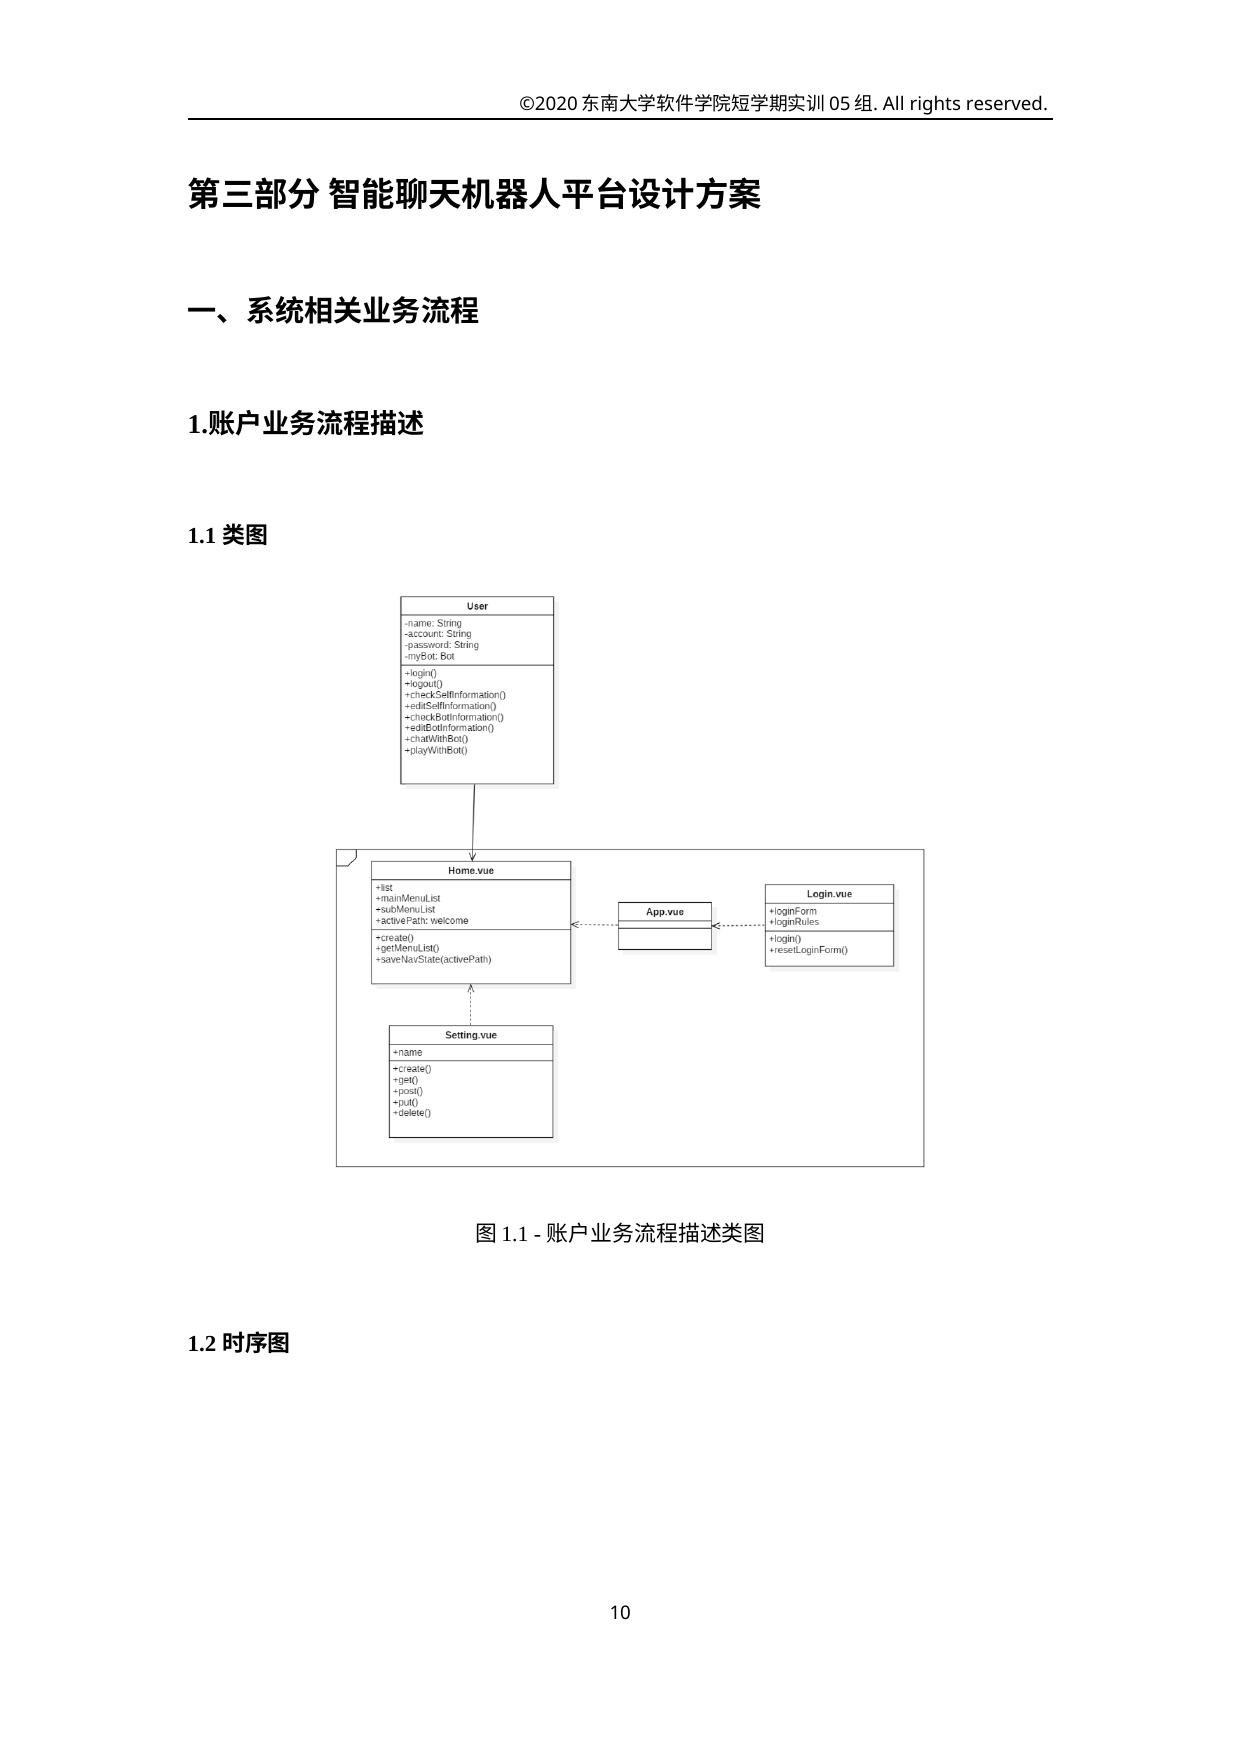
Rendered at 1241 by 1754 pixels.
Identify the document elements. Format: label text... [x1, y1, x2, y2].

text 1.账户业务流程描述 [187, 389, 1053, 454]
text 1.1 类图 [187, 501, 1053, 566]
text 图1.1 - 账户业务流程描述类图 [187, 1216, 1053, 1248]
text 一、系统相关业务流程 [187, 276, 1053, 341]
text 1.2 时序图 [187, 1309, 1053, 1374]
picture [278, 582, 963, 1190]
text 第三部分 智能聊天机器人平台设计方案 [187, 160, 1053, 225]
